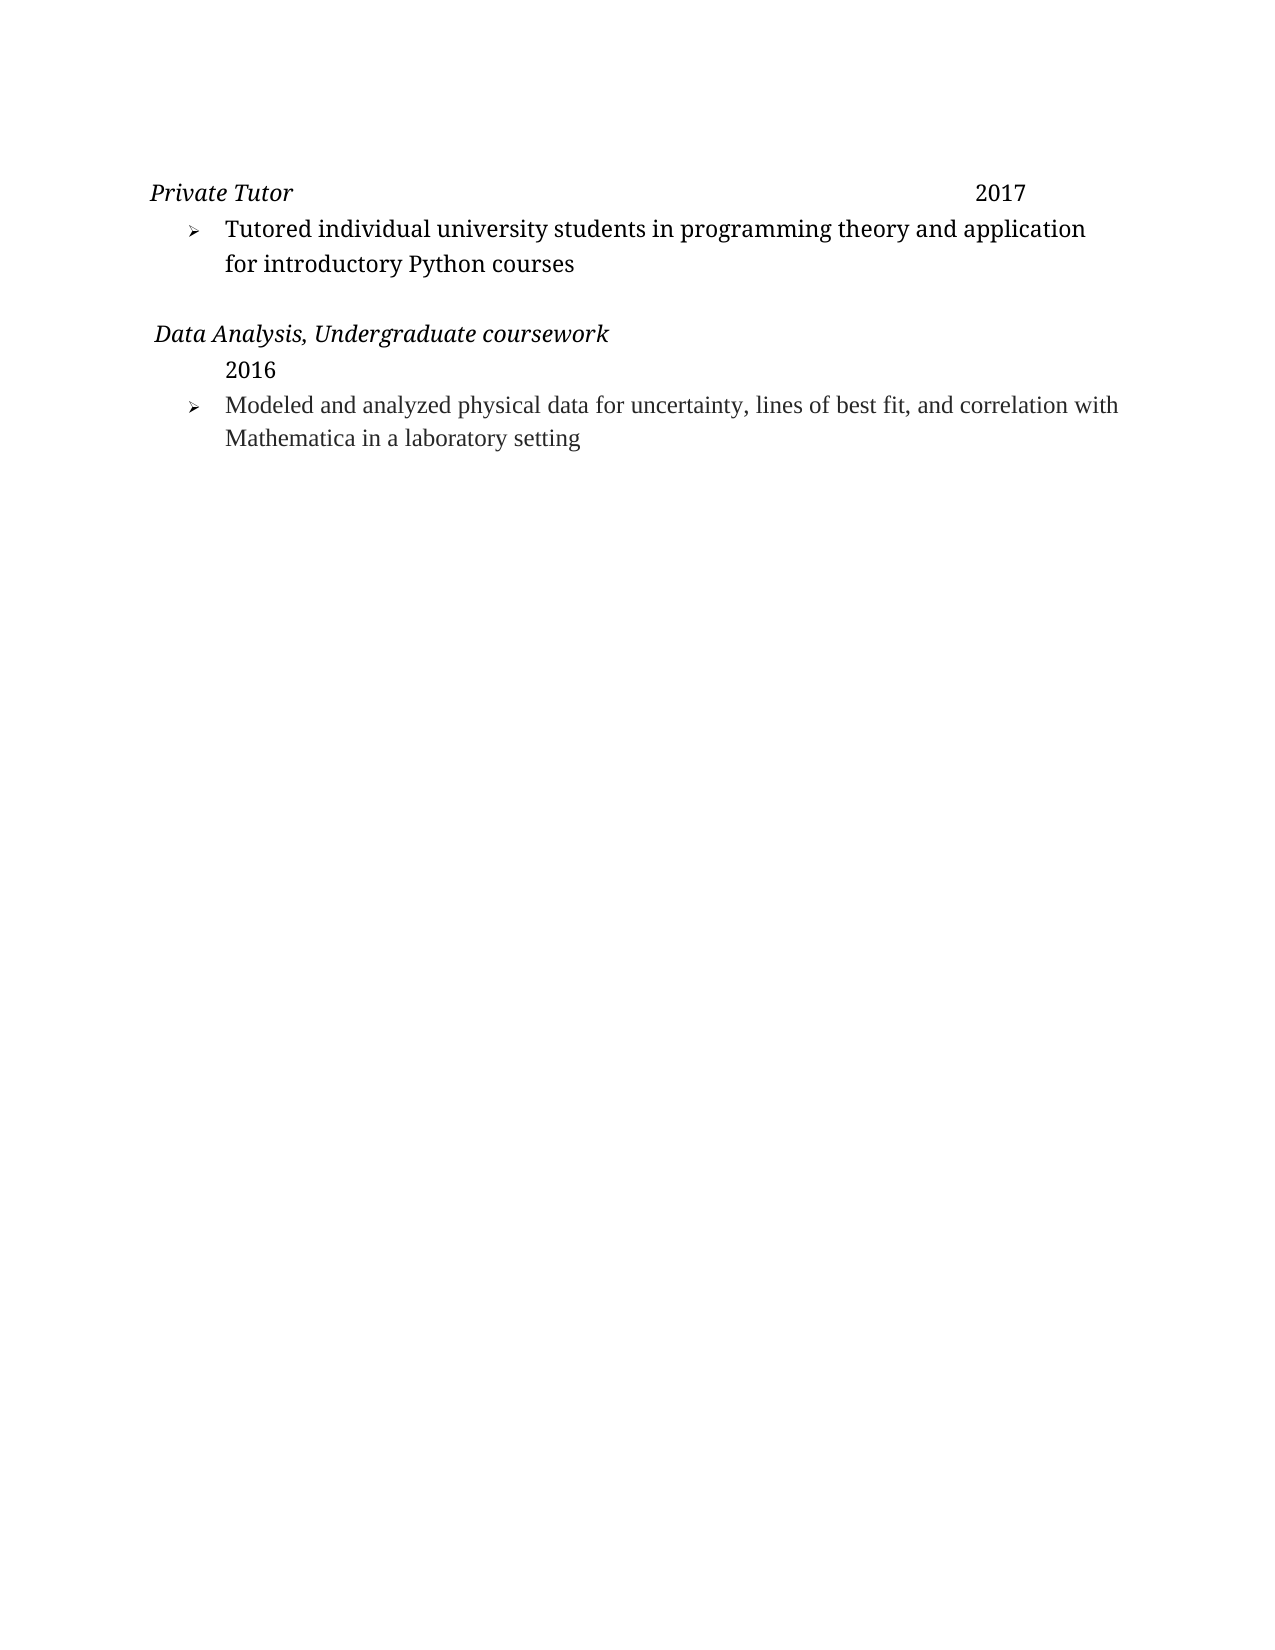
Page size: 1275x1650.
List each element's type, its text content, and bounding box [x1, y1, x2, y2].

text Data Analysis, Undergraduate coursework 2016 [150, 318, 1096, 386]
text Private Tutor 2017 [150, 177, 1096, 208]
list Modeled and analyzed physical data for uncertainty, lines of best fit, and correlation with Mathematica in a laboratory setting [187, 390, 1125, 452]
list Tutored individual university students in programming theory and application for introductory Python courses [187, 212, 1096, 280]
